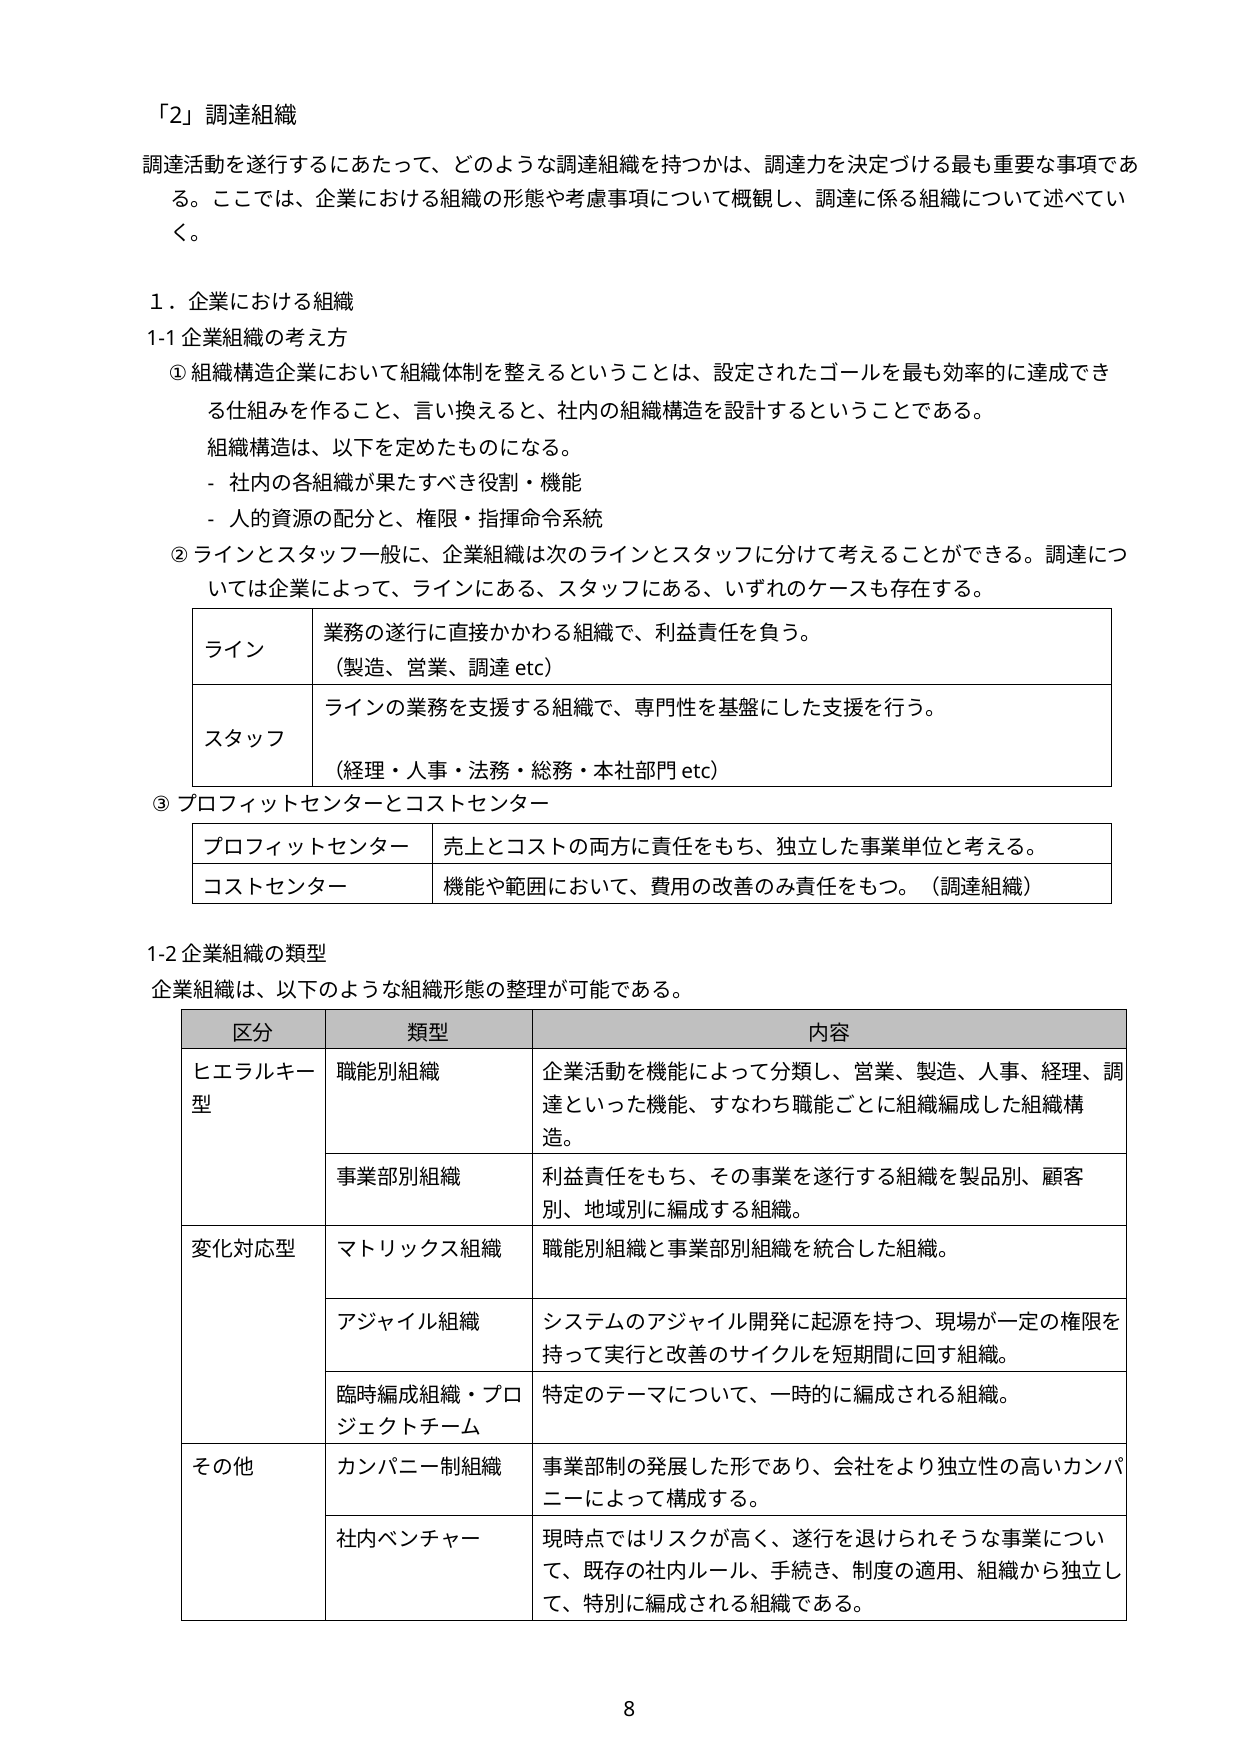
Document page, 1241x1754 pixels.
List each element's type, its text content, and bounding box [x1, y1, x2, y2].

text ③ プロフィットセンターとコストセンター [146, 787, 1142, 818]
subtitle 「2」調達組織 [146, 97, 1142, 130]
table_header プロフィットセンター [193, 824, 432, 863]
table_cell 事業部別組織 [326, 1154, 532, 1225]
table_header 売上とコストの両方に責任をもち、独立した事業単位と考える。 [433, 824, 1111, 863]
table_cell システムのアジャイル開発に起源を持つ、現場が一定の権限を持って実行と改善のサイクルを短期間に回す組織。 [533, 1299, 1126, 1371]
table_cell 現時点ではリスクが高く、遂行を退けられそうな事業について、既存の社内ルール、手続き、制度の適用、組織から独立して、特別に編成される組織である。 [533, 1516, 1126, 1620]
text ②ラインとスタッフ一般に、企業組織は次のラインとスタッフに分けて考えることができる。調達については企業によって、ラインにある、スタッフにある、いずれのケースも存在する。 [170, 538, 1142, 603]
table_cell その他 [182, 1444, 325, 1620]
table_header 類型 [326, 1010, 532, 1048]
list 人的資源の配分と、権限・指揮命令系統 [207, 502, 1142, 533]
text 組織構造は、以下を定めたものになる。 [207, 431, 1142, 461]
text 1-1企業組織の考え方 [146, 321, 1142, 351]
table_cell 職能別組織 [326, 1049, 532, 1153]
text １．企業における組織 [146, 285, 1142, 315]
table_cell 社内ベンチャー [326, 1516, 532, 1620]
table_cell 利益責任をもち、その事業を遂行する組織を製品別、顧客別、地域別に編成する組織。 [533, 1154, 1126, 1225]
text 1-2企業組織の類型 [146, 937, 1142, 967]
table_header ライン [193, 609, 312, 683]
table_cell 特定のテーマについて、一時的に編成される組織。 [533, 1372, 1126, 1443]
list 社内の各組織が果たすべき役割・機能 [207, 467, 1142, 497]
table_header 内容 [533, 1010, 1126, 1048]
table_cell 事業部制の発展した形であり、会社をより独立性の高いカンパニーによって構成する。 [533, 1444, 1126, 1515]
table_cell 変化対応型 [182, 1226, 325, 1443]
table_cell ヒエラルキー型 [182, 1049, 325, 1225]
table_cell スタッフ [193, 685, 312, 786]
table_header 区分 [182, 1010, 325, 1048]
table_cell 企業活動を機能によって分類し、営業、製造、人事、経理、調達といった機能、すなわち職能ごとに組織編成した組織構造。 [533, 1049, 1126, 1153]
table_cell 職能別組織と事業部別組織を統合した組織。 [533, 1226, 1126, 1298]
table_cell ラインの業務を支援する組織で、専門性を基盤にした支援を行う。 （経理・人事・法務・総務・本社部門etc） [313, 685, 1111, 786]
table_cell 機能や範囲において、費用の改善のみ責任をもつ。（調達組織） [433, 864, 1111, 903]
text ①組織構造企業において組織体制を整えるということは、設定されたゴールを最も効率的に達成できる仕組みを作ること、言い換えると、社内の組織構造を設計するということである。 [168, 357, 1112, 424]
text 調達活動を遂行するにあたって、どのような調達組織を持つかは、調達力を決定づける最も重要な事項である。ここでは、企業における組織の形態や考慮事項について概観し、調達に係る組織について述べていく。 [126, 148, 1142, 246]
table_cell アジャイル組織 [326, 1299, 532, 1371]
table_cell カンパニー制組織 [326, 1444, 532, 1515]
table_cell コストセンター [193, 864, 432, 903]
table_cell 臨時編成組織・プロジェクトチーム [326, 1372, 532, 1443]
text 企業組織は、以下のような組織形態の整理が可能である。 [146, 973, 1142, 1003]
table_header 業務の遂行に直接かかわる組織で、利益責任を負う。 （製造、営業、調達etc） [313, 609, 1111, 683]
table_cell マトリックス組織 [326, 1226, 532, 1298]
